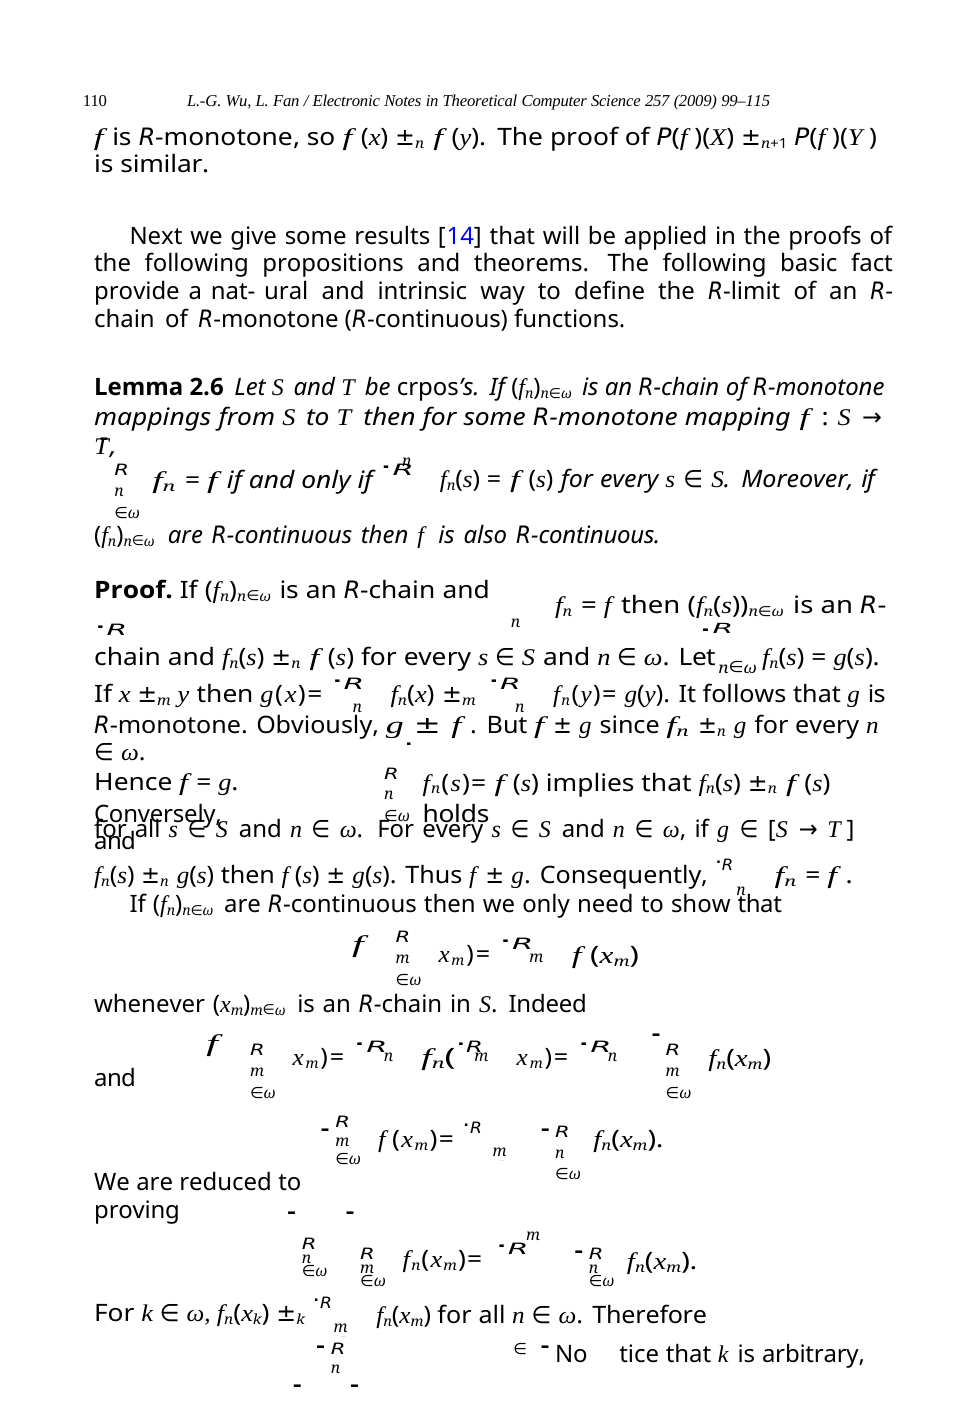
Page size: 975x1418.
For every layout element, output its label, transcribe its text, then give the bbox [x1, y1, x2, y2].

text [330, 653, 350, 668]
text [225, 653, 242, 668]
text For k ∈ ω, fn(xk) ±k .R [94, 1289, 348, 1330]
text for all s ∈ S and n ∈ ω. For every s ∈ S and n ∈ ω, if g ∈ [S → T ] and [94, 828, 904, 851]
text R [331, 1340, 363, 1358]
text m∈ω [395, 947, 433, 989]
text xm)= .R [292, 1031, 398, 1074]
text n∈ω [331, 1359, 363, 1377]
text Hence f = g. Conversely, [94, 766, 356, 828]
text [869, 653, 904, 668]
text m∈ω [335, 1131, 372, 1168]
text Lemma 2.6 Let S and T be crpos’s. If (fn)n∈ω is an R-chain of R-monotone mappings from S to T then for some R-monotone mapping f : S → T, [94, 372, 904, 460]
text fn = f if and only if .R [152, 461, 416, 496]
text fn(s) = f (s) for every s ∈ S. Moreover, if [439, 462, 904, 494]
text fn(xm) for all n ∈ ω. Therefore [376, 1298, 904, 1330]
text fn(s)= f (s) implies that fn(s) ±n f (s) holds [422, 766, 904, 828]
text n∈ω [384, 783, 417, 826]
text f is R-monotone, so f (x) ±n f (y). The proof of P(f )(X) ±n+1 P(f )(Y ) is similar. [94, 123, 893, 179]
text (fn)n∈ω are R-continuous then f is also R-continuous. [94, 523, 904, 548]
text Notice that k is arbitrary, [619, 1340, 904, 1368]
text fn = f then (fn(s))n∈ω is an R- [537, 593, 904, 619]
text R [555, 1123, 587, 1141]
text R [588, 1245, 621, 1263]
text fn(s) ±n g(s) then f (s) ± g(s). Thus f ± g. Consequently, .R fn = f . [94, 851, 904, 892]
text R [250, 1041, 287, 1059]
text .R [529, 619, 902, 634]
text n∈ω [114, 480, 146, 523]
text If (fn)n∈ω are R-continuous then we only need to show that [129, 892, 904, 918]
text R [360, 1245, 397, 1263]
text m∈ω [665, 1060, 703, 1103]
text R [395, 928, 433, 946]
text fn(xm)= .R [402, 1235, 540, 1276]
text R [665, 1041, 703, 1059]
text R [302, 1235, 334, 1253]
text n∈ω [588, 1264, 621, 1289]
text R [114, 461, 146, 479]
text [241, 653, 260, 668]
text If x ±m y then g(x)= .R fn(x) ±m .R fn(y)= g(y). It follows that g is [94, 668, 904, 711]
text fn(xm) [708, 1041, 904, 1073]
text R [335, 1113, 372, 1131]
text fn(xm). [593, 1122, 904, 1154]
text fn(xm). [627, 1244, 904, 1276]
text f (xm)= .R [378, 1113, 511, 1156]
text fn(.R [421, 1031, 488, 1074]
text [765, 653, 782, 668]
text n∈ω [302, 1253, 334, 1278]
text R-monotone. Obviously, g.± f . But f ± g since fn ±n g for every n ∈ ω. [94, 711, 904, 766]
text We are reduced to proving [94, 1168, 372, 1224]
text f (xm) [572, 937, 904, 970]
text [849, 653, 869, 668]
text xm)= .R [438, 928, 544, 971]
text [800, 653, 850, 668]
text Next we give some results [14] that will be applied in the proofs of the following propositions and theorems. The following basic fact provide a nat- ural and intrinsic way to define the R-limit of an R-chain of R-monotone (R-continuous) functions. [94, 222, 893, 335]
text chain and fn(s) ±n f (s) for every s ∈ S and n ∈ ω. Let n∈ω fn(s) = g(s). [464, 653, 765, 668]
text Proof. If (fn)n∈ω is an R-chain and .R [94, 573, 525, 653]
text n∈ω [555, 1141, 587, 1184]
text xm)= .R [516, 1031, 626, 1074]
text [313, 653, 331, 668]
text whenever (xm)m∈ω is an R-chain in S. Indeed [94, 989, 904, 1018]
text m∈ω [360, 1264, 397, 1289]
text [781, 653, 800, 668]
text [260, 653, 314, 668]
text m∈ω [250, 1060, 287, 1103]
text R [384, 766, 417, 782]
text and [94, 1064, 136, 1092]
